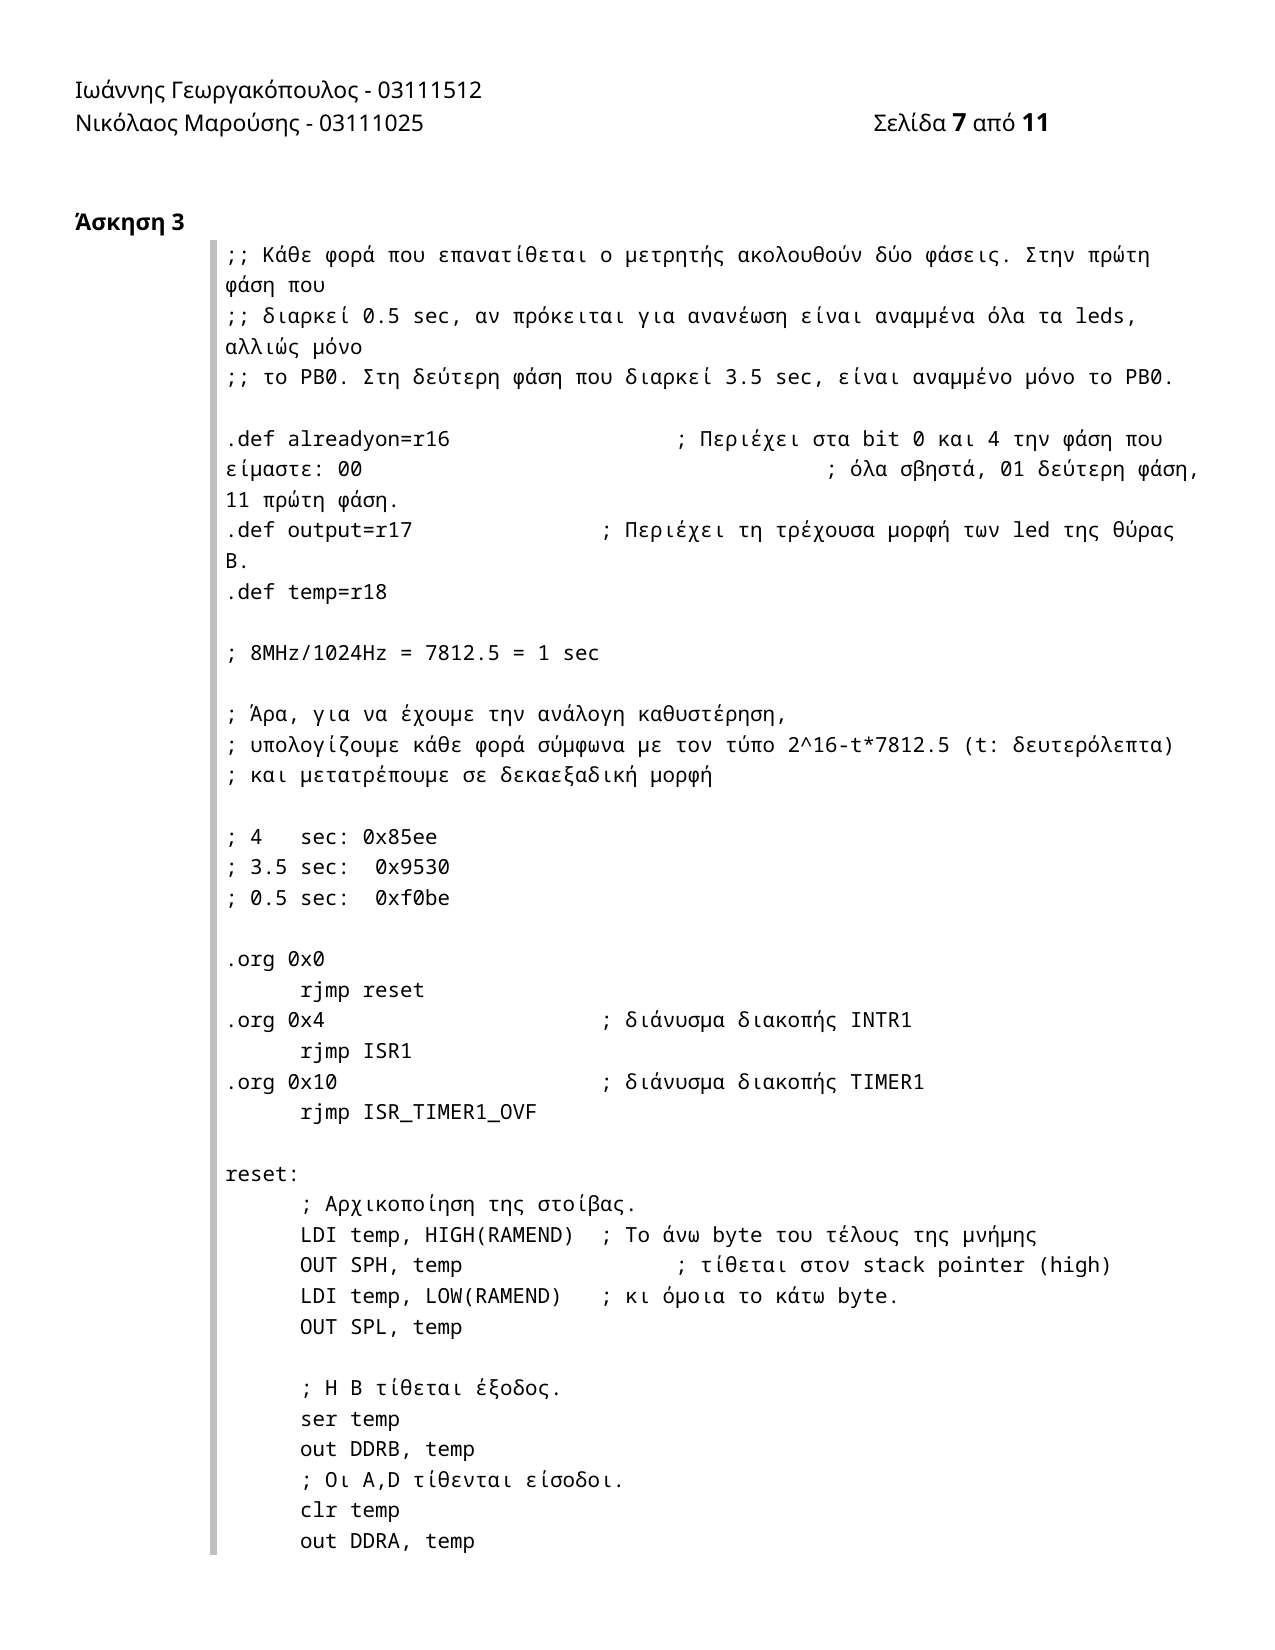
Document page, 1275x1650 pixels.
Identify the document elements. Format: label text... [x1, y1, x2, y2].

text .def output=r17 ; Περιέχει τη τρέχουσα μορφή των led της θύρας B. [217, 516, 1200, 575]
text ;; το PB0. Στη δεύτερη φάση που διαρκεί 3.5 sec, είναι αναμμένο μόνο το PB0. [217, 362, 1200, 391]
text ; Άρα, για να έχουμε την ανάλογη καθυστέρηση, [217, 699, 1200, 728]
text Άσκηση 3 [75, 206, 1200, 237]
text LDI temp, LOW(RAMEND) ; κι όμοια το κάτω byte. [217, 1281, 1200, 1310]
text ; 3.5 sec: 0x9530 [217, 852, 1200, 881]
text ; 8MHz/1024Hz = 7812.5 = 1 sec [217, 638, 1200, 667]
text ; Η B τίθεται έξοδος. [217, 1373, 1200, 1402]
text ; υπολογίζουμε κάθε φορά σύμφωνα με τον τύπο 2^16-t*7812.5 (t: δευτερόλεπτα) [217, 730, 1200, 758]
text reset: [217, 1159, 1200, 1187]
text ; Αρχικοποίηση της στοίβας. [217, 1189, 1200, 1218]
text rjmp ISR_TIMER1_OVF [217, 1097, 1200, 1126]
text .org 0x10 ; διάνυσμα διακοπής TIMER1 [217, 1067, 1200, 1095]
text .org 0x0 [217, 944, 1200, 973]
text ; Οι A,D τίθενται είσοδοι. [217, 1465, 1200, 1493]
text ;; διαρκεί 0.5 sec, αν πρόκειται για ανανέωση είναι αναμμένα όλα τα leds, αλλιώς μόνο [217, 301, 1200, 360]
text ; 4 sec: 0x85ee [217, 822, 1200, 850]
text OUT SPH, temp ; τίθεται στον stack pointer (high) [217, 1251, 1200, 1279]
text ser temp [217, 1404, 1200, 1432]
text out DDRB, temp [217, 1434, 1200, 1463]
text clr temp [217, 1496, 1200, 1524]
text LDI temp, HIGH(RAMEND) ; Το άνω byte του τέλους της μνήμης [217, 1220, 1200, 1248]
text .def temp=r18 [217, 577, 1200, 605]
text rjmp ISR1 [217, 1036, 1200, 1065]
text .def alreadyon=r16 ; Περιέχει στα bit 0 και 4 την φάση που είμαστε: 00 ; όλα σβηστά, 01 δεύτερη φάση, 11 πρώτη φάση. [217, 424, 1200, 513]
text ;; Κάθε φορά που επανατίθεται ο μετρητής ακολουθούν δύο φάσεις. Στην πρώτη φάση που [217, 240, 1200, 299]
text OUT SPL, temp [217, 1312, 1200, 1340]
text .org 0x4 ; διάνυσμα διακοπής INTR1 [217, 1006, 1200, 1034]
text out DDRA, temp [217, 1526, 1200, 1555]
text rjmp reset [217, 975, 1200, 1003]
text ; και μετατρέπουμε σε δεκαεξαδική μορφή [217, 761, 1200, 789]
text ; 0.5 sec: 0xf0be [217, 883, 1200, 912]
